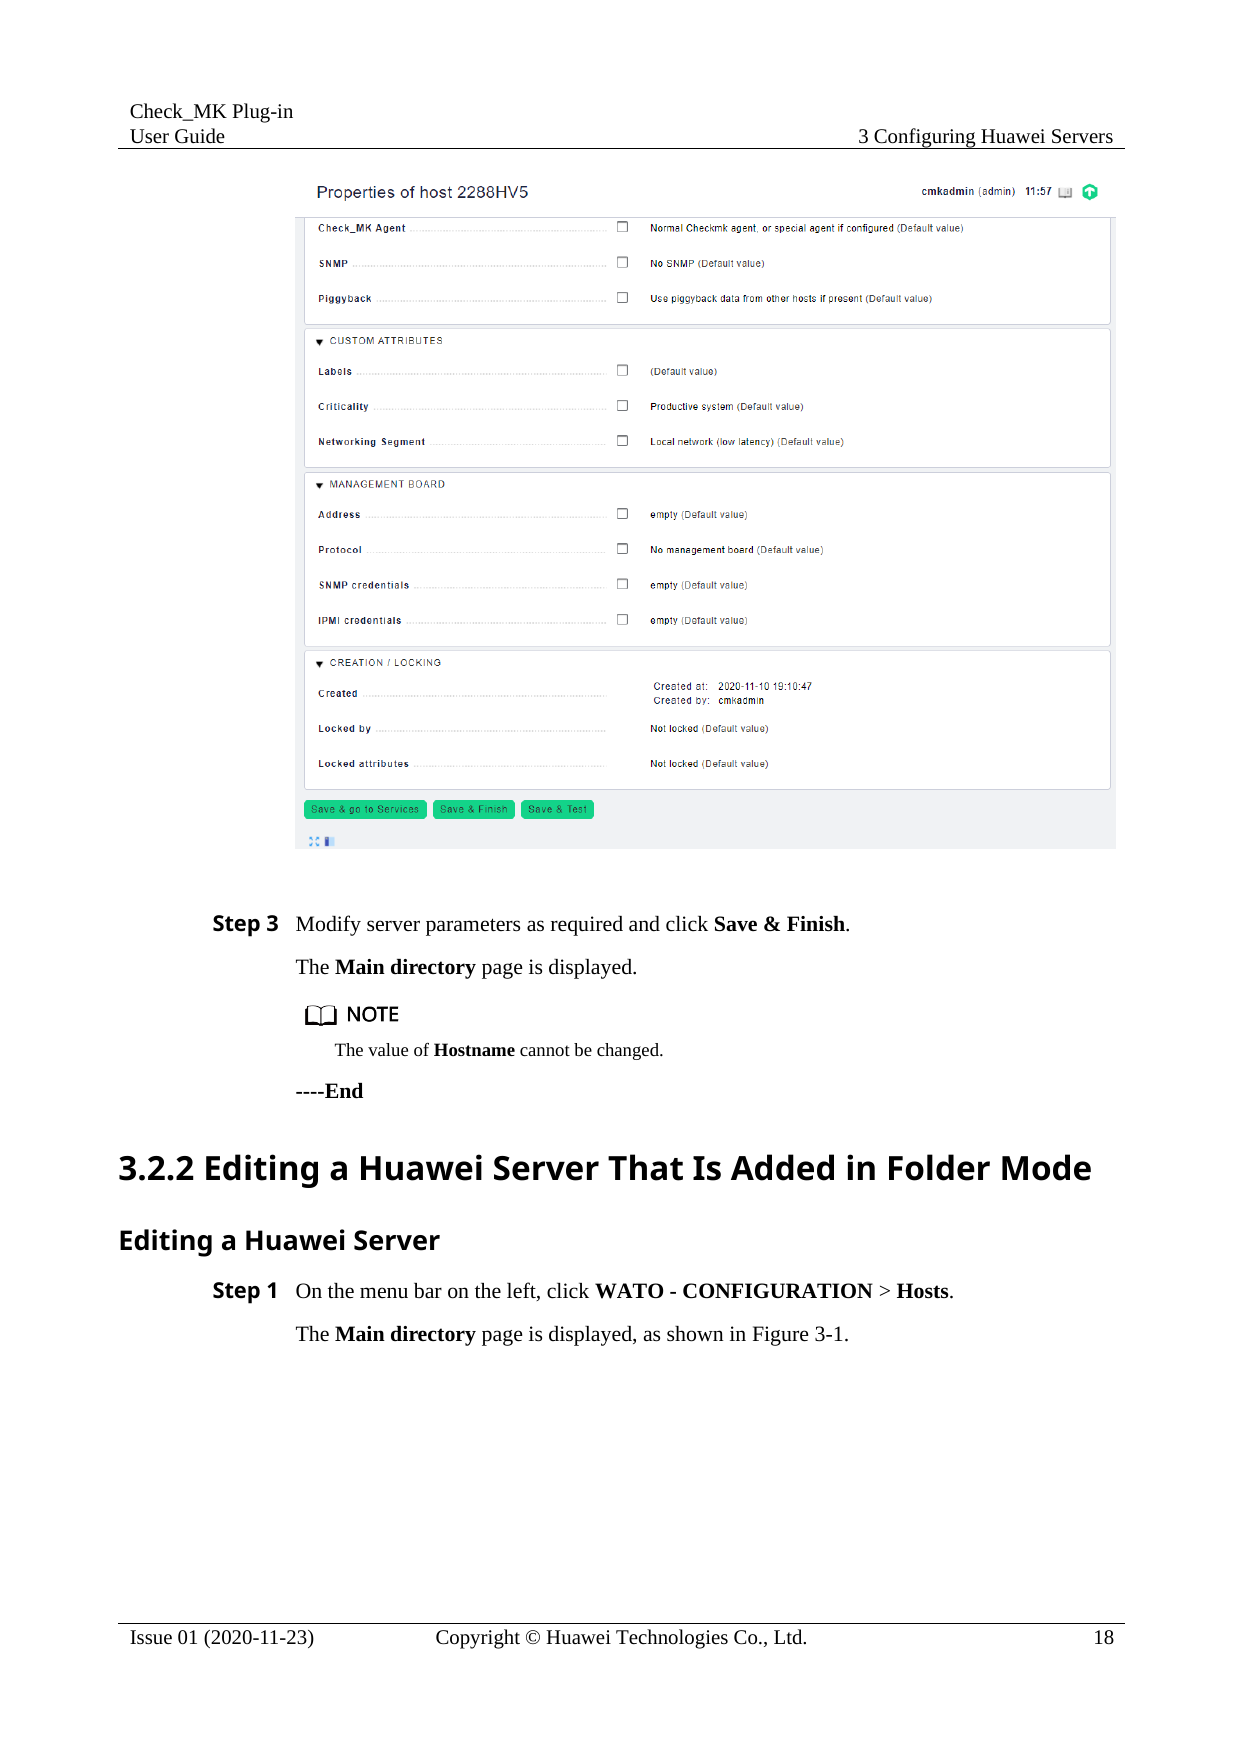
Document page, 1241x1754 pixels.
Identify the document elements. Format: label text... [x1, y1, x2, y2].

text Editing a Huawei Server [118, 1221, 1122, 1258]
subtitle Editing a Huawei Server That Is Added in Folder Mode [118, 1144, 1122, 1190]
text The Main directory page is displayed. [295, 954, 1122, 979]
text Modify server parameters as required and click Save & Finish. [279, 908, 1122, 937]
text The value of Hostname cannot be changed. [334, 1039, 1122, 1061]
picture [295, 177, 1116, 849]
text ----End [295, 1078, 1122, 1103]
text The Main directory page is displayed, as shown in Figure 3-15. [295, 1321, 1122, 1346]
list On the menu bar on the left, click WATO - CONFIGURATION > Hosts. [279, 1275, 1122, 1304]
picture [295, 995, 408, 1036]
